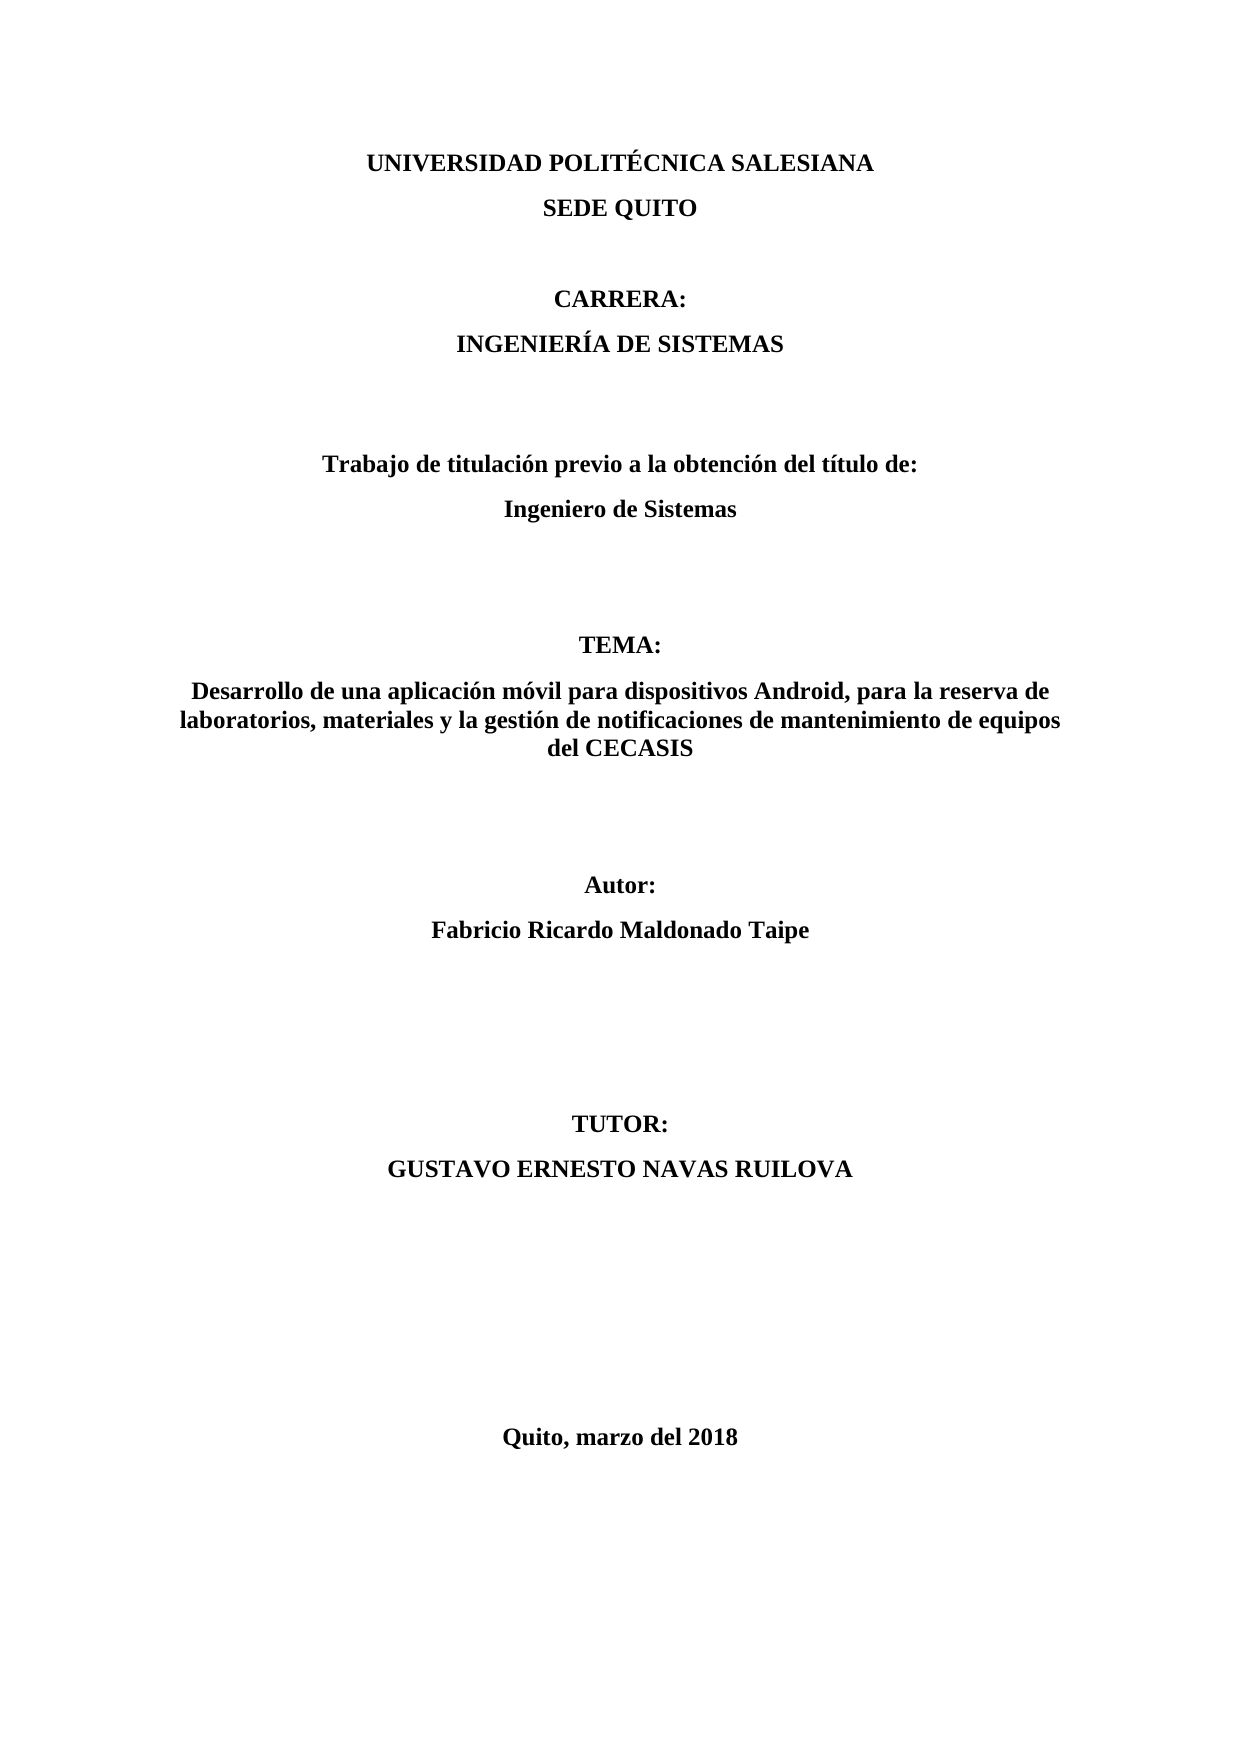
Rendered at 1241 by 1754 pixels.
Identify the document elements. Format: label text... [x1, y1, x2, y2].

text Autor: [177, 870, 1063, 898]
text INGENIERÍA DE SISTEMAS [177, 329, 1063, 358]
text Fabricio Ricardo Maldonado Taipe [177, 915, 1063, 944]
text CARRERA: [177, 284, 1063, 313]
text Ingeniero de Sistemas [177, 494, 1063, 523]
text Trabajo de titulación previo a la obtención del título de: [177, 449, 1063, 478]
text Quito, marzo del 2018 [177, 1422, 1063, 1451]
text TEMA: [177, 631, 1063, 659]
text TUTOR: [177, 1109, 1063, 1138]
text UNIVERSIDAD POLITÉCNICA SALESIANA [177, 148, 1063, 176]
text Desarrollo de una aplicación móvil para dispositivos Android, para la reserva de laboratorios, materiales y la gestión de notificaciones de mantenimiento de equipos del CECASIS [177, 676, 1063, 762]
text SEDE QUITO [177, 193, 1063, 222]
text GUSTAVO ERNESTO NAVAS RUILOVA [177, 1154, 1063, 1183]
